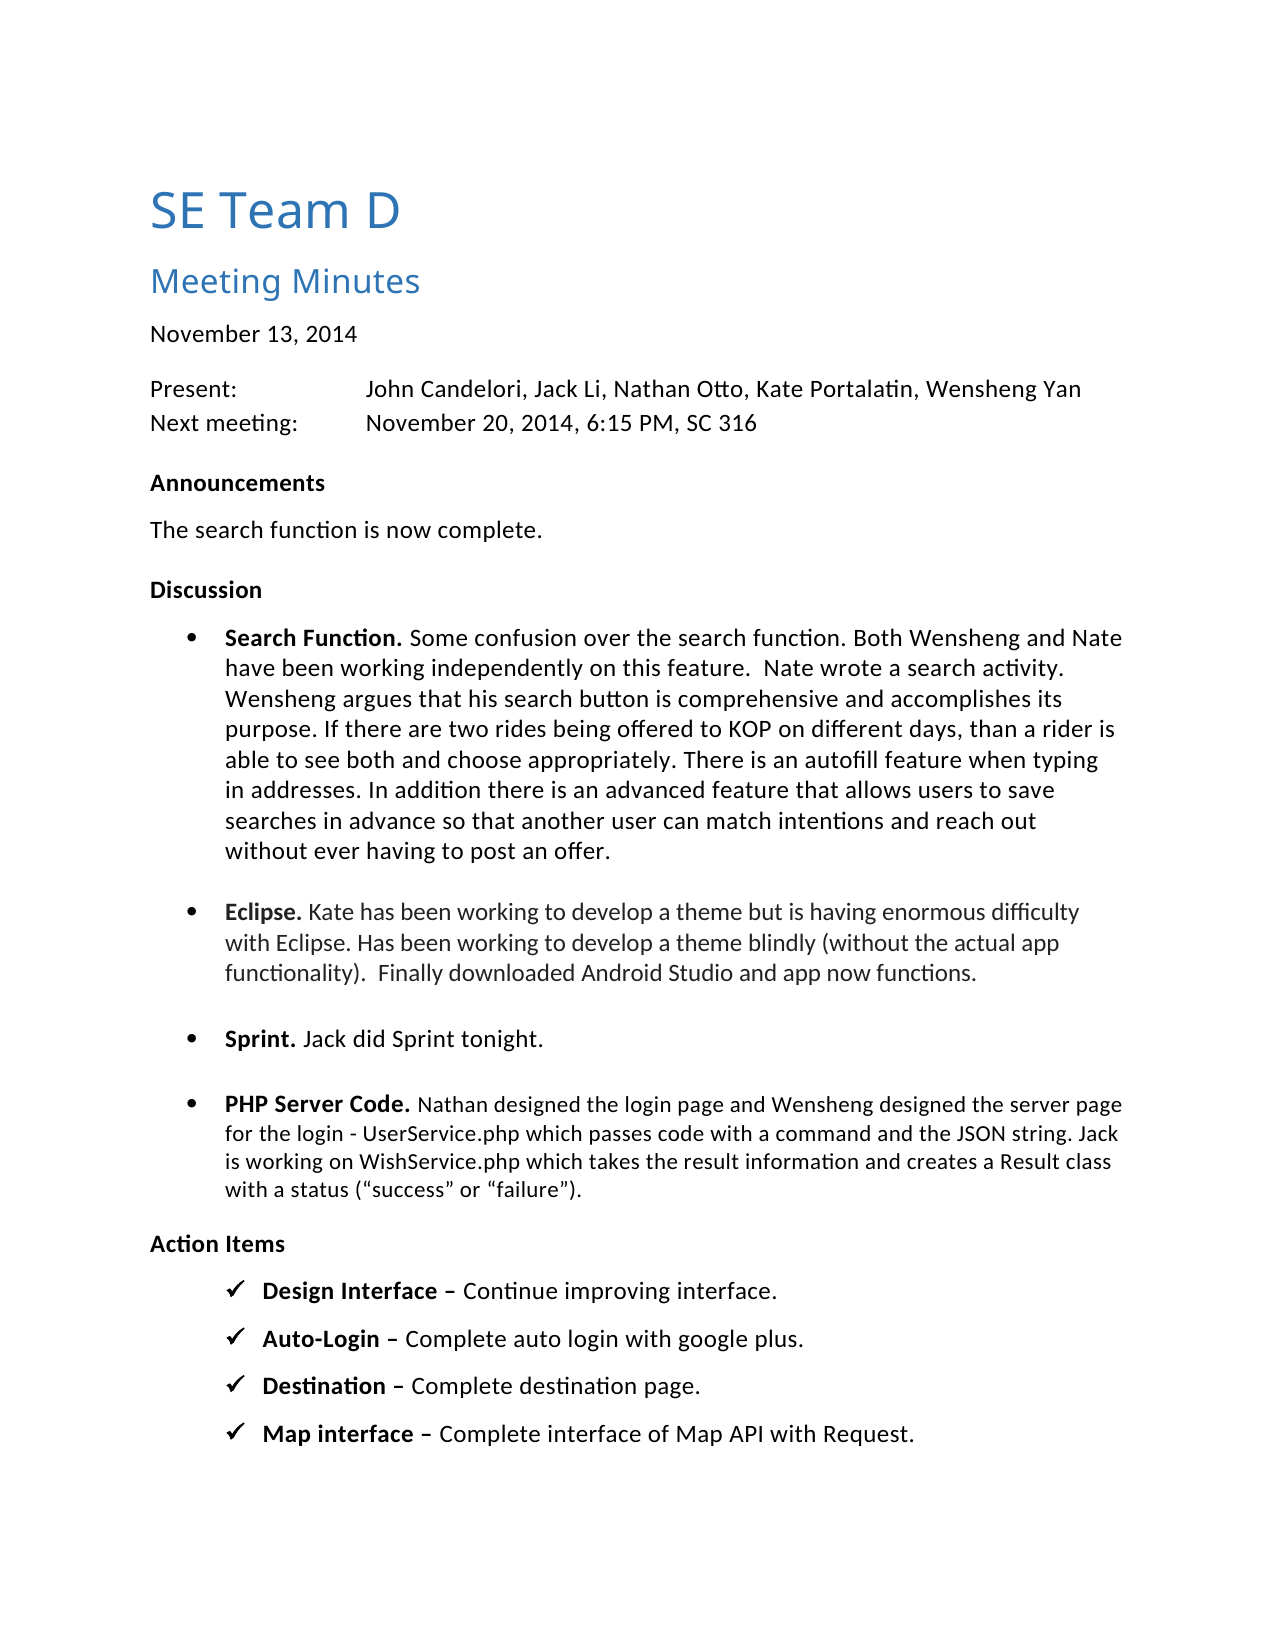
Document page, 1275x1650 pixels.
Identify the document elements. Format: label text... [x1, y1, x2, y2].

list Destination – Complete destination page. [225, 1371, 1125, 1401]
list Sprint. Jack did Sprint tonight. [187, 1023, 1125, 1053]
list Search Function. Some confusion over the search function. Both Wensheng and Nate have been working independently on this feature. Nate wrote a search activity. Wensheng argues that his search button is comprehensive and accomplishes its purpose. If there are two rides being offered to KOP on different days, than a rider is able to see both and choose appropriately. There is an autofill feature when typing in addresses. In addition there is an advanced feature that allows users to save searches in advance so that another user can match intentions and reach out without ever having to post an offer. [187, 622, 1125, 866]
list Eclipse. Kate has been working to develop a theme but is having enormous difficulty with Eclipse. Has been working to develop a theme blindly (without the actual app functionality). Finally downloaded Android Studio and app now functions. [187, 896, 1125, 988]
table_header Present: [150, 374, 366, 408]
list Auto-Login – Complete auto login with google plus. [225, 1323, 1125, 1353]
list Announcements [150, 467, 1125, 497]
table_cell Next meeting: [150, 408, 366, 442]
list PHP Server Code. Nathan designed the login page and Wensheng designed the server page for the login - UserService.php which passes code with a command and the JSON string. Jack is working on WishService.php which takes the result information and creates a Result class with a status (“success” or “failure”). [187, 1088, 1125, 1203]
list Discussion [150, 574, 1125, 605]
subtitle SE Team D [150, 175, 1125, 243]
table_cell , 6:15 PM, SC 316 [366, 408, 1125, 442]
list Action Items [150, 1228, 1125, 1258]
text The search function is now complete. [150, 514, 1125, 545]
list Design Interface – Continue improving interface. [225, 1276, 1125, 1306]
list Map interface – Complete interface of Map API with Request. [225, 1418, 1125, 1448]
table_header John Candelori, Jack Li, Nathan Otto, Kate Portalatin, Wensheng Yan [366, 374, 1125, 408]
subtitle Meeting Minutes [150, 257, 1125, 303]
